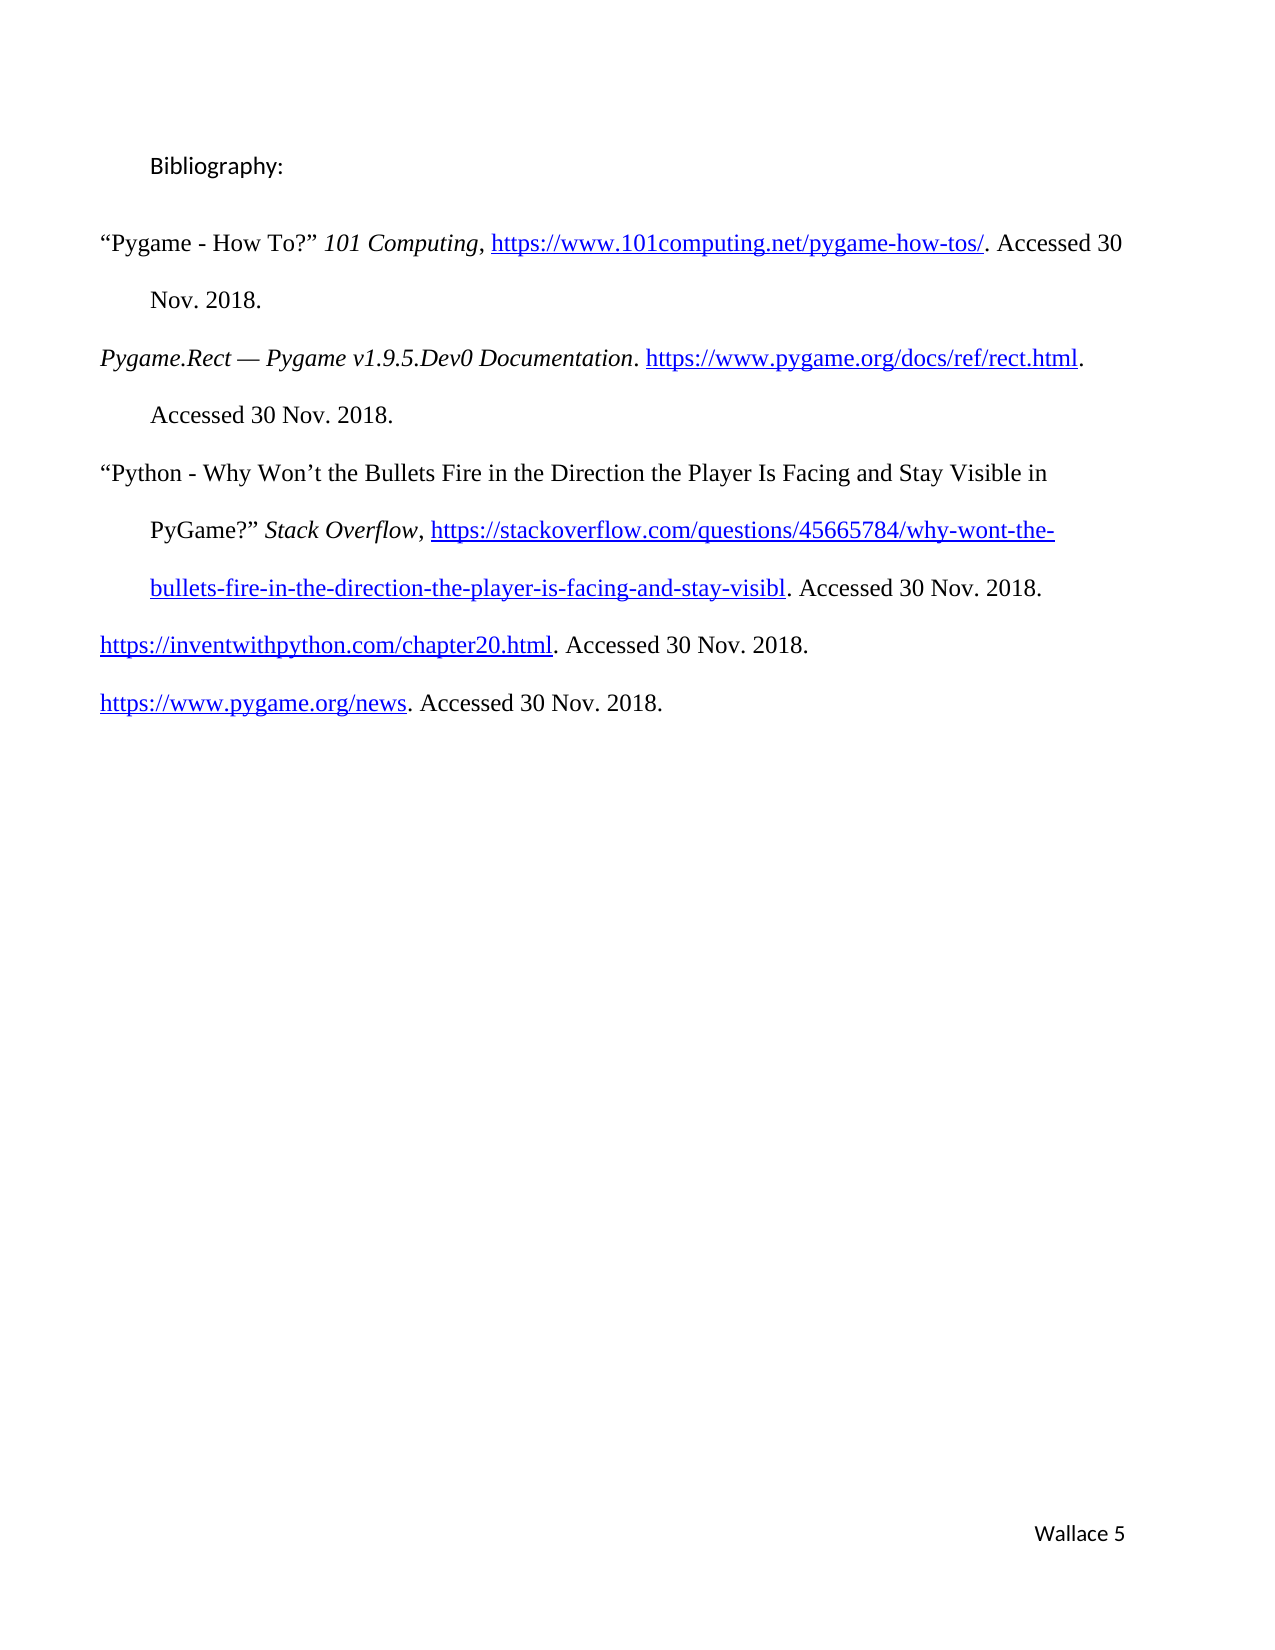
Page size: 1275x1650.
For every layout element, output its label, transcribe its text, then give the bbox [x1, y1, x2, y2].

text https://inventwithpython.com/chapter20.html. Accessed 30 Nov. 2018. [100, 630, 1125, 659]
text Bibliography: [150, 150, 1125, 181]
text https://www.pygame.org/news. Accessed 30 Nov. 2018. [100, 688, 1125, 716]
text “Python - Why Won’t the Bullets Fire in the Direction the Player Is Facing and Stay Visible in PyGame?” Stack Overflow, https://stackoverflow.com/questions/45665784/why-wont-the-bullets-fire-in-the-direction-the-player-is-facing-and-stay-visibl. Accessed 30 Nov. 2018. [100, 458, 1125, 601]
text Pygame.Rect — Pygame v1.9.5.Dev0 Documentation. https://www.pygame.org/docs/ref/rect.html. Accessed 30 Nov. 2018. [100, 343, 1125, 429]
text “Pygame - How To?” 101 Computing, https://www.101computing.net/pygame-how-tos/. Accessed 30 Nov. 2018. [100, 228, 1125, 314]
